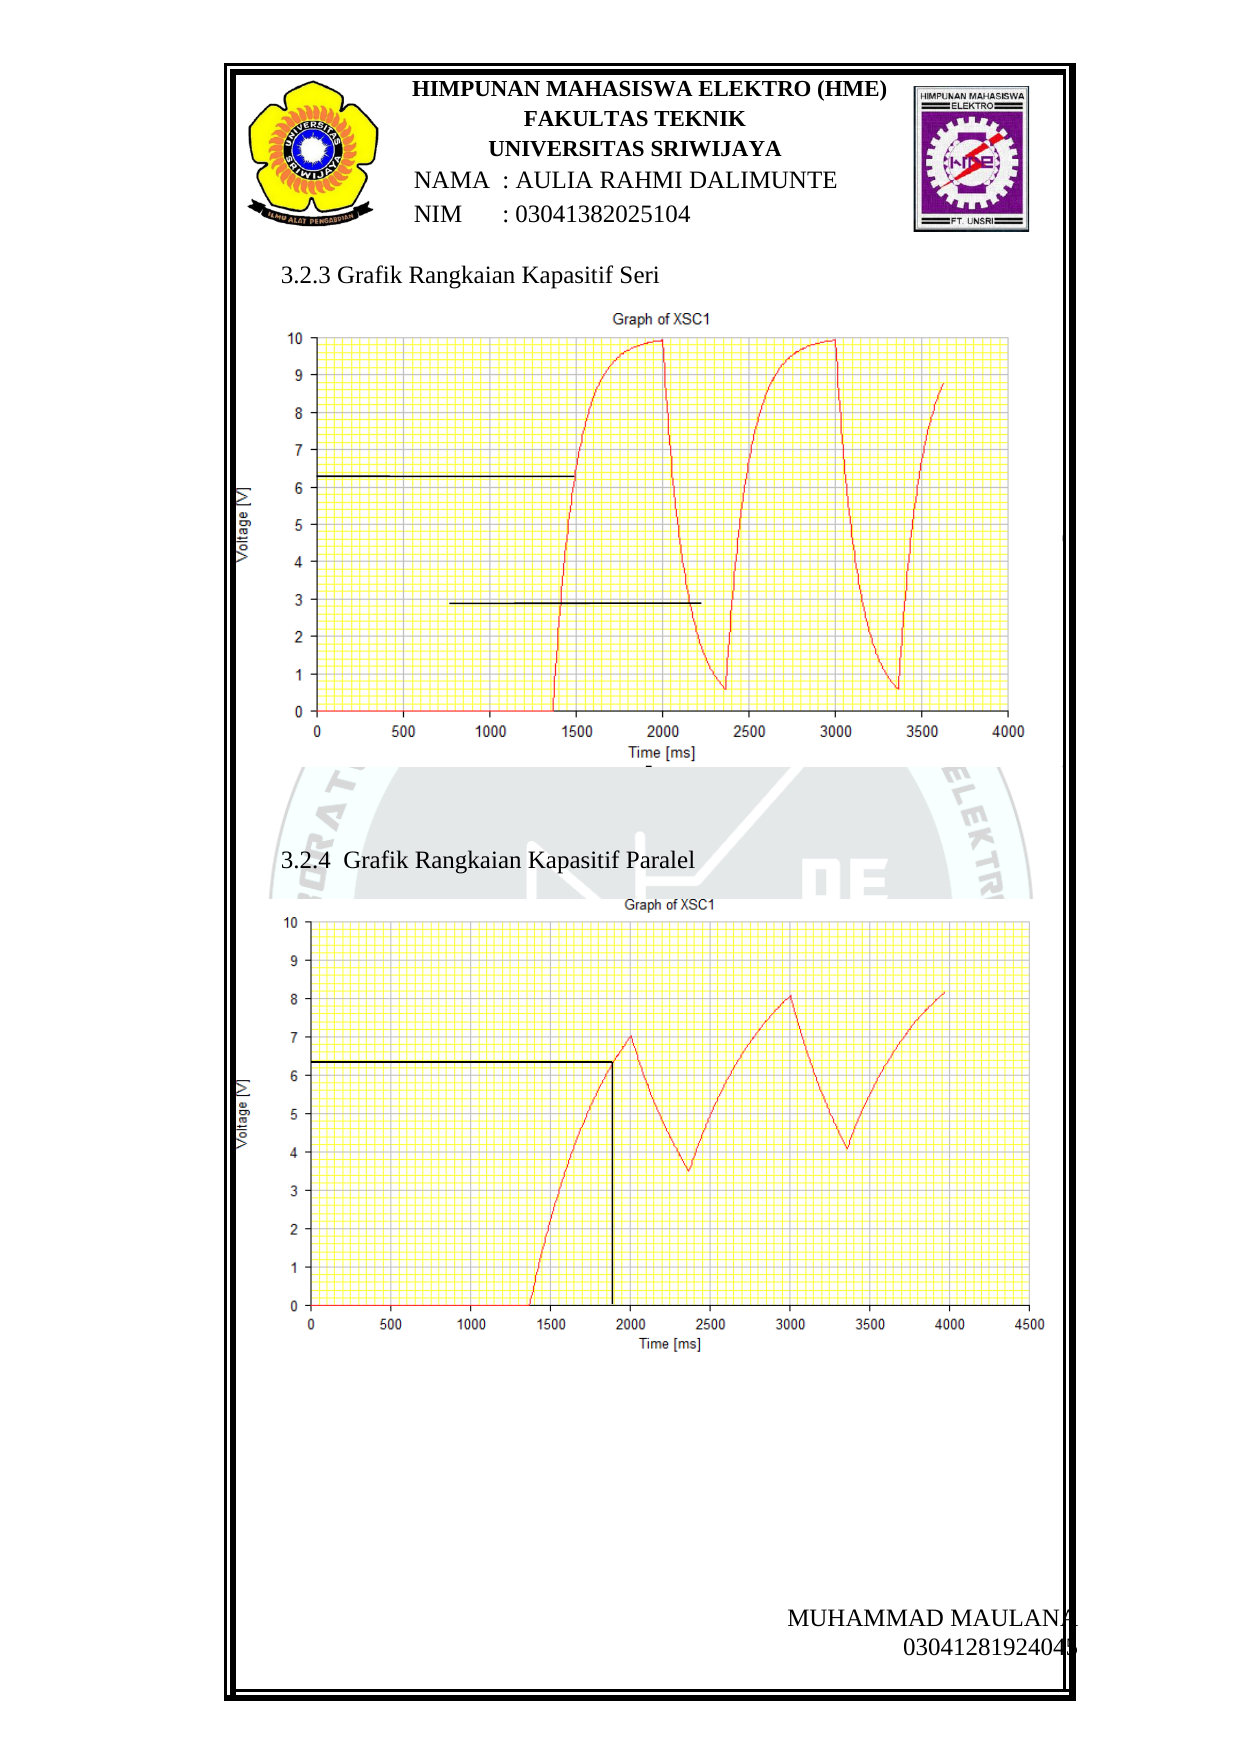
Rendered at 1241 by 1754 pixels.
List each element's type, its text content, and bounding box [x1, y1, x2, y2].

picture [236, 899, 1063, 1355]
picture [913, 86, 1030, 232]
text 3.2.4 Grafik Rangkaian Kapasitif Paralel [236, 845, 1063, 874]
text 3.2.3 Grafik Rangkaian Kapasitif Seri [236, 260, 1063, 288]
picture [236, 313, 1063, 767]
picture [238, 75, 388, 233]
